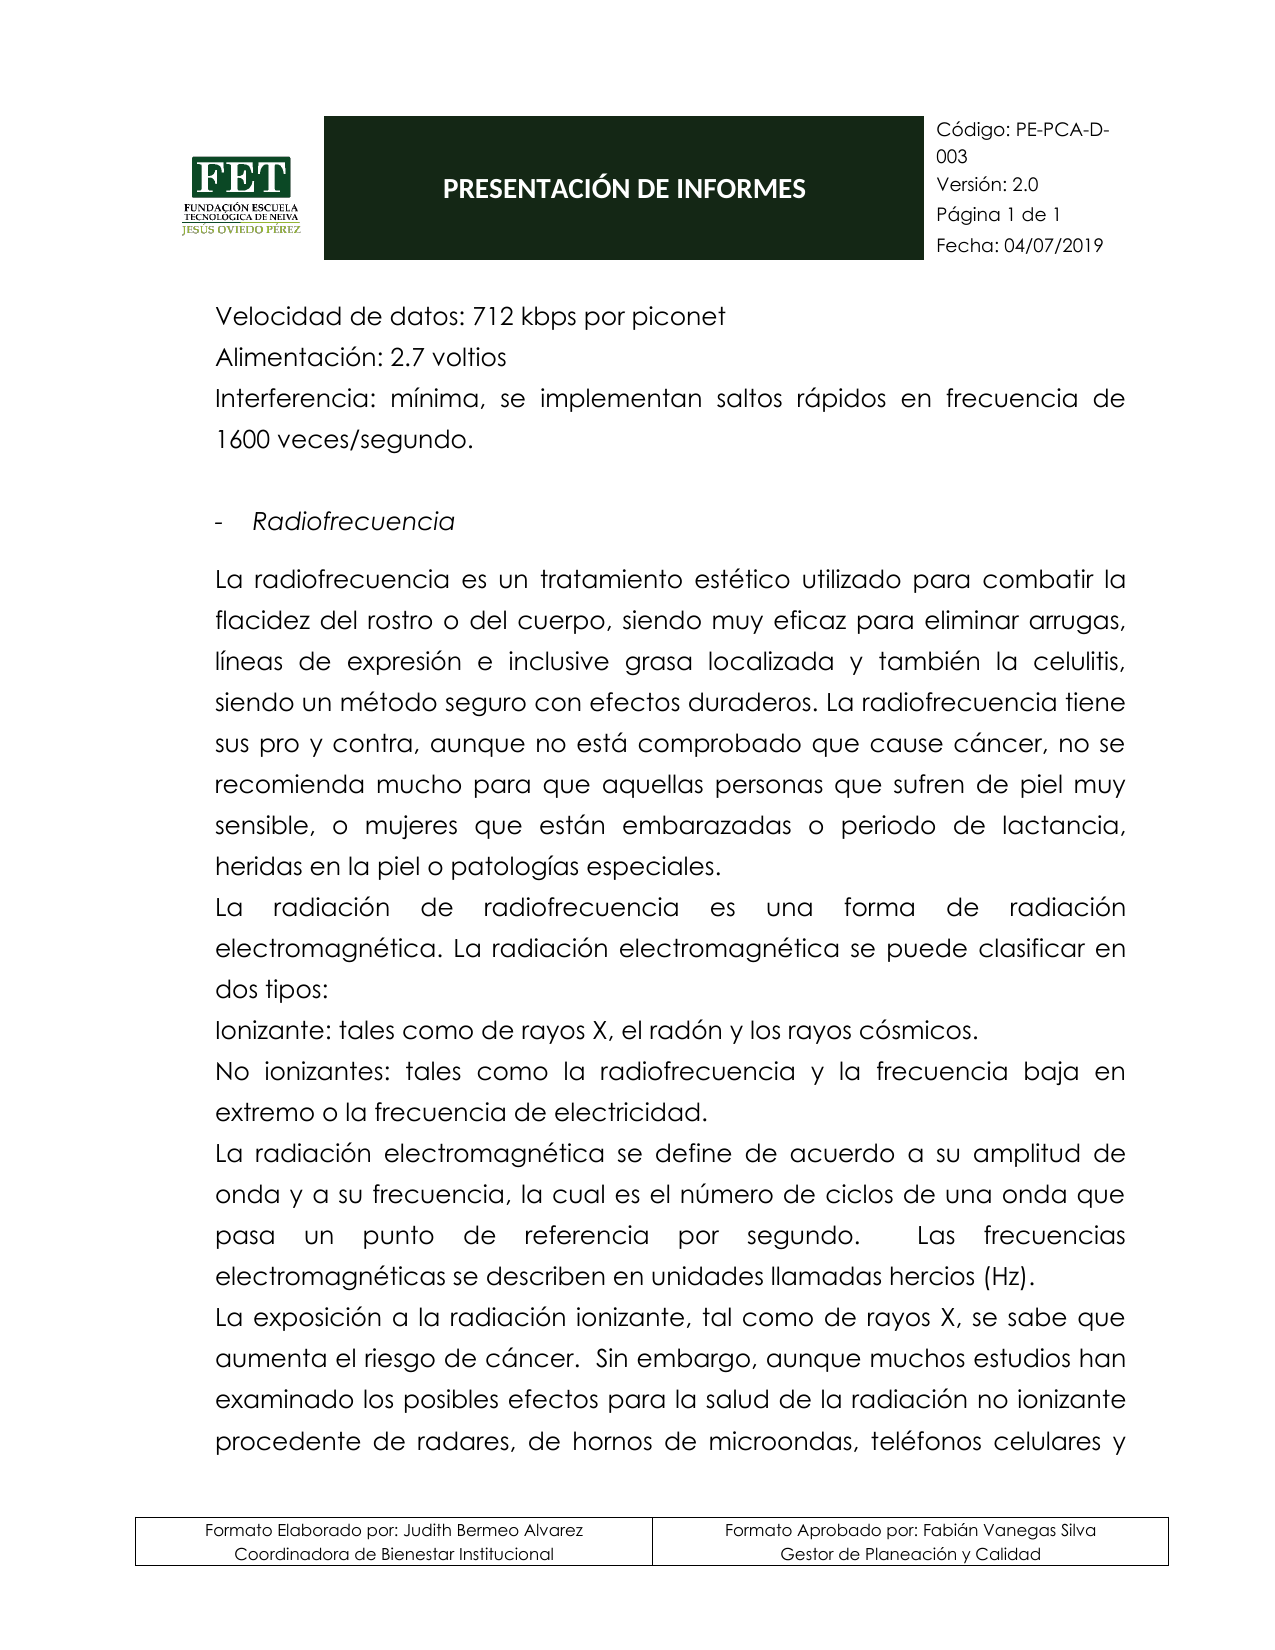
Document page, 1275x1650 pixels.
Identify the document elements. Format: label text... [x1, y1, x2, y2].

picture [176, 151, 306, 241]
text La radiación de radiofrecuencia es una forma de radiación electromagnética. La radiación electromagnética se puede clasificar en dos tipos: [215, 888, 1127, 1006]
text La radiofrecuencia es un tratamiento estético utilizado para combatir la flacidez del rostro o del cuerpo, siendo muy eficaz para eliminar arrugas, líneas de expresión e inclusive grasa localizada y también la celulitis, siendo un método seguro con efectos duraderos. La radiofrecuencia tiene sus pro y contra, aunque no está comprobado que cause cáncer, no se recomienda mucho para que aquellas personas que sufren de piel muy sensible, o mujeres que están embarazadas o periodo de lactancia, heridas en la piel o patologías especiales. [215, 560, 1127, 883]
text Ionizante: tales como de rayos X, el radón y los rayos cósmicos. [215, 1011, 1127, 1047]
text La radiación electromagnética se define de acuerdo a su amplitud de onda y a su frecuencia, la cual es el número de ciclos de una onda que pasa un punto de referencia por segundo. Las frecuencias electromagnéticas se describen en unidades llamadas hercios (Hz). [215, 1134, 1127, 1293]
text No ionizantes: tales como la radiofrecuencia y la frecuencia baja en extremo o la frecuencia de electricidad. [215, 1052, 1127, 1129]
text Interferencia: mínima, se implementan saltos rápidos en frecuencia de 1600 veces/segundo. [215, 379, 1127, 456]
list Radiofrecuencia [215, 502, 1127, 538]
text Velocidad de datos: 712 kbps por piconet [215, 297, 1127, 333]
text Alimentación: 2.7 voltios [215, 338, 1127, 374]
